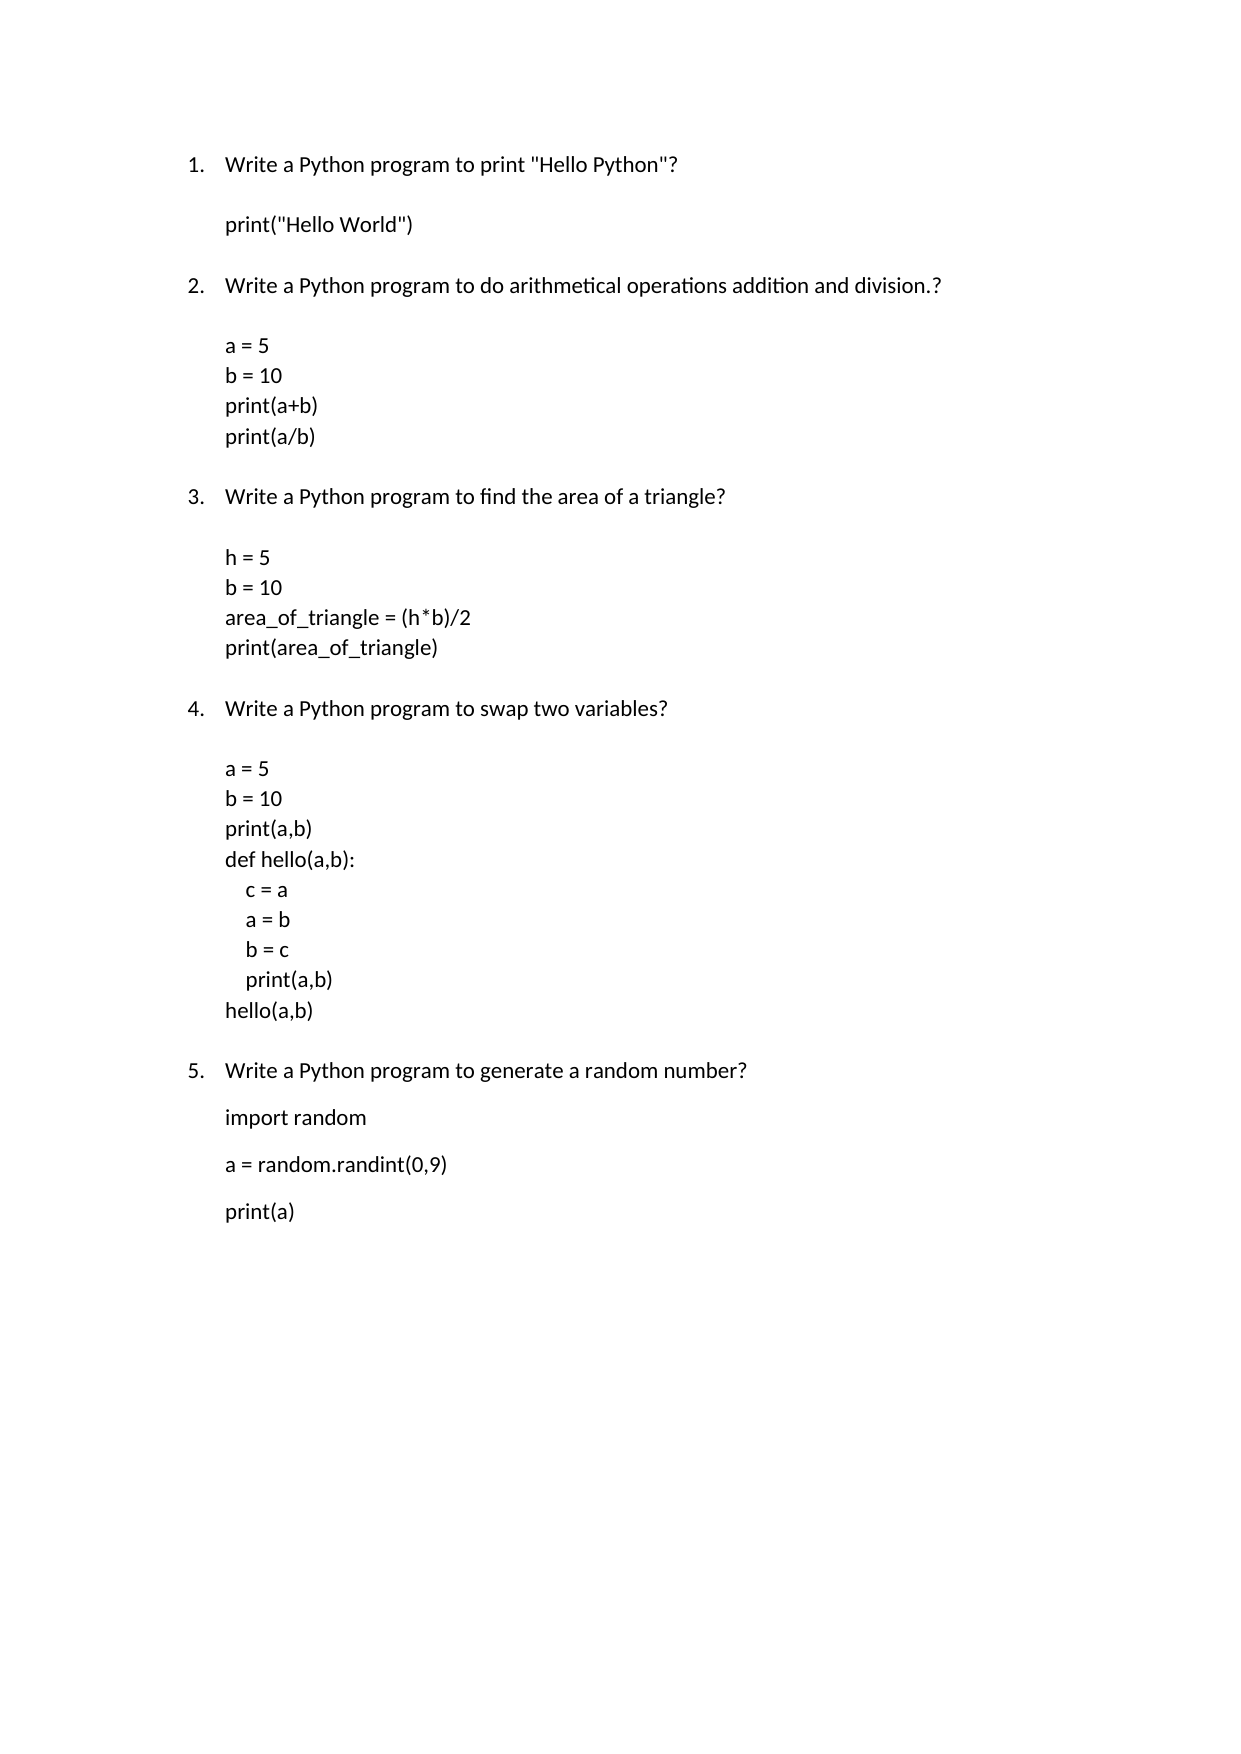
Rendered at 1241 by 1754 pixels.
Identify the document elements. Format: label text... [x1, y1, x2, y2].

list Write a Python program to find the area of a triangle? [187, 482, 1090, 510]
list b = 10 [225, 361, 1090, 389]
list hello(a,b) [225, 996, 1090, 1024]
list Write a Python program to generate a random number? [187, 1056, 1090, 1084]
text a = random.randint(0,9) [225, 1150, 1090, 1178]
list h = 5 [225, 543, 1090, 571]
list print(a,b) [225, 966, 1090, 994]
list def hello(a,b): [225, 845, 1090, 873]
list b = c [225, 935, 1090, 963]
list print(area_of_triangle) [225, 633, 1090, 661]
list print(a/b) [225, 422, 1090, 450]
list a = b [225, 905, 1090, 933]
text print(a) [225, 1197, 1090, 1225]
list print(a,b) [225, 814, 1090, 843]
list b = 10 [225, 573, 1090, 601]
list area_of_triangle = (h*b)/2 [225, 603, 1090, 631]
list print("Hello World") [225, 210, 1090, 238]
list Write a Python program to print "Hello Python"? [187, 150, 1090, 178]
list print(a+b) [225, 392, 1090, 420]
list Write a Python program to do arithmetical operations addition and division.? [187, 271, 1090, 299]
text import random [225, 1103, 1090, 1131]
list a = 5 [225, 331, 1090, 359]
list a = 5 [225, 754, 1090, 782]
list b = 10 [225, 784, 1090, 812]
list c = a [225, 875, 1090, 903]
list Write a Python program to swap two variables? [187, 694, 1090, 722]
